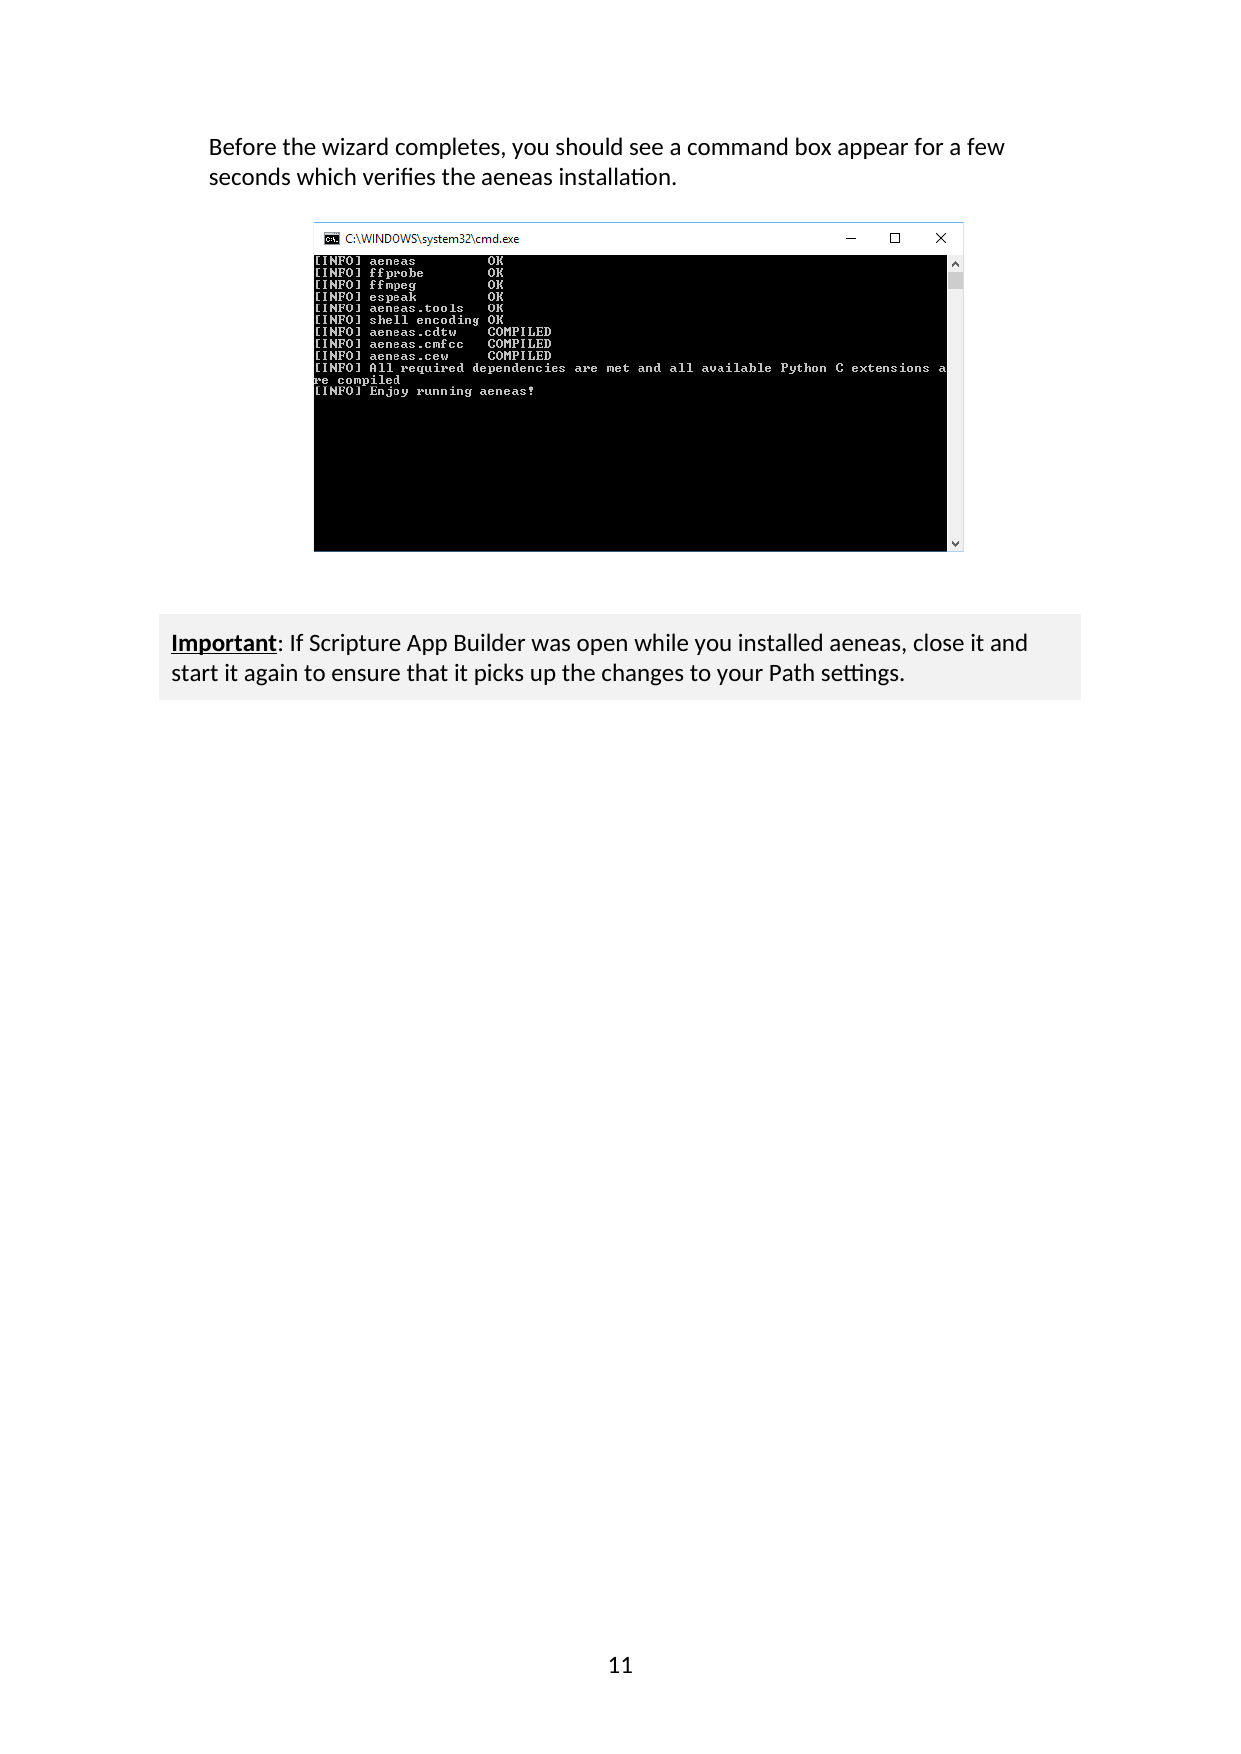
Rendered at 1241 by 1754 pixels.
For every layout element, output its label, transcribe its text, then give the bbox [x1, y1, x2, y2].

picture [313, 222, 964, 552]
text Important: If Scripture App Builder was open while you installed aeneas, close it and start it again to ensure that it picks up the changes to your Path settings. [159, 614, 1081, 700]
text Before the wizard completes, you should see a command box appear for a few seconds which verifies the aeneas installation. [209, 131, 1069, 192]
